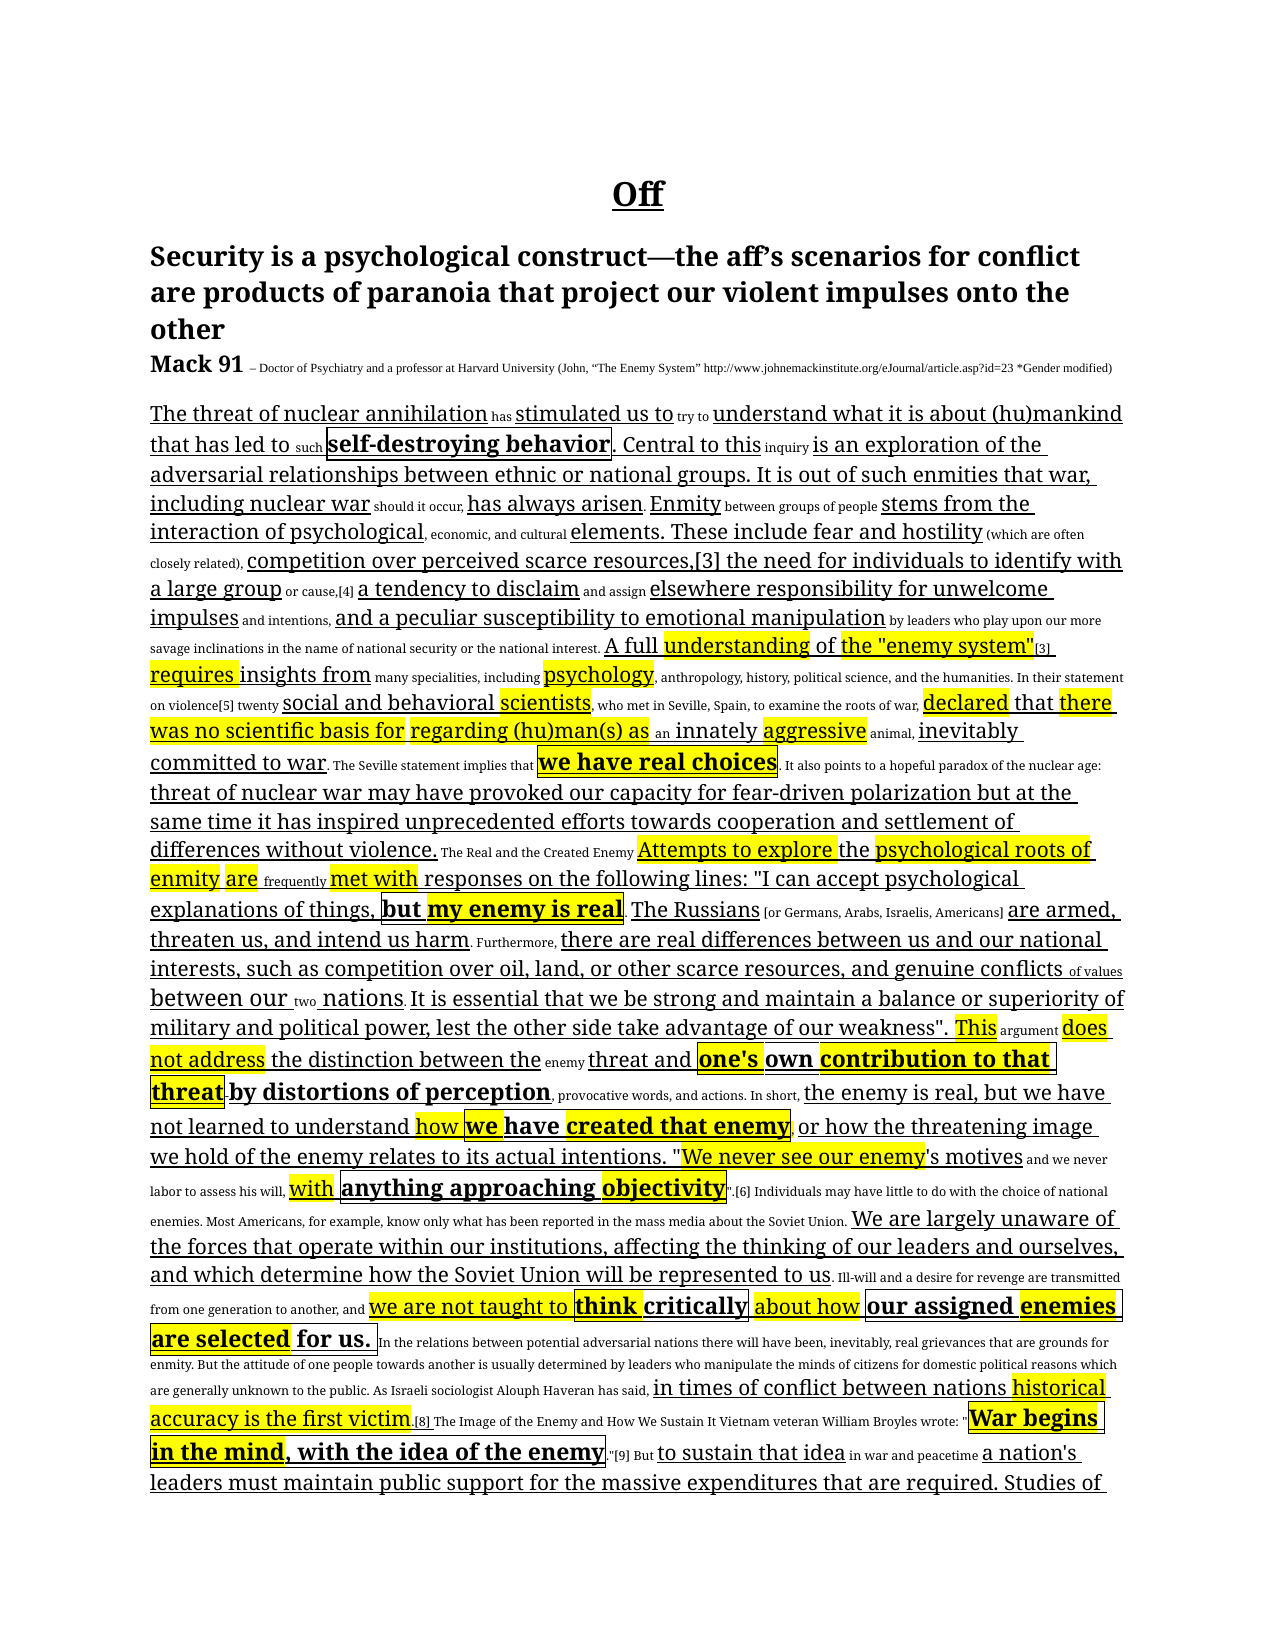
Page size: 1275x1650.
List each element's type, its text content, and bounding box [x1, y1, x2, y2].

subtitle Off [150, 171, 1125, 216]
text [150, 399, 1125, 1496]
subtitle Security is a psychological construct—the aff’s scenarios for conflict are products of paranoia that project our violent impulses onto the other [150, 237, 1125, 348]
text Mack 91 – Doctor of Psychiatry and a professor at Harvard University (John, “The Enemy System” http://www.johnemackinstitute.org/eJournal/article.asp?id=23 *Gender modified) [150, 348, 1125, 379]
